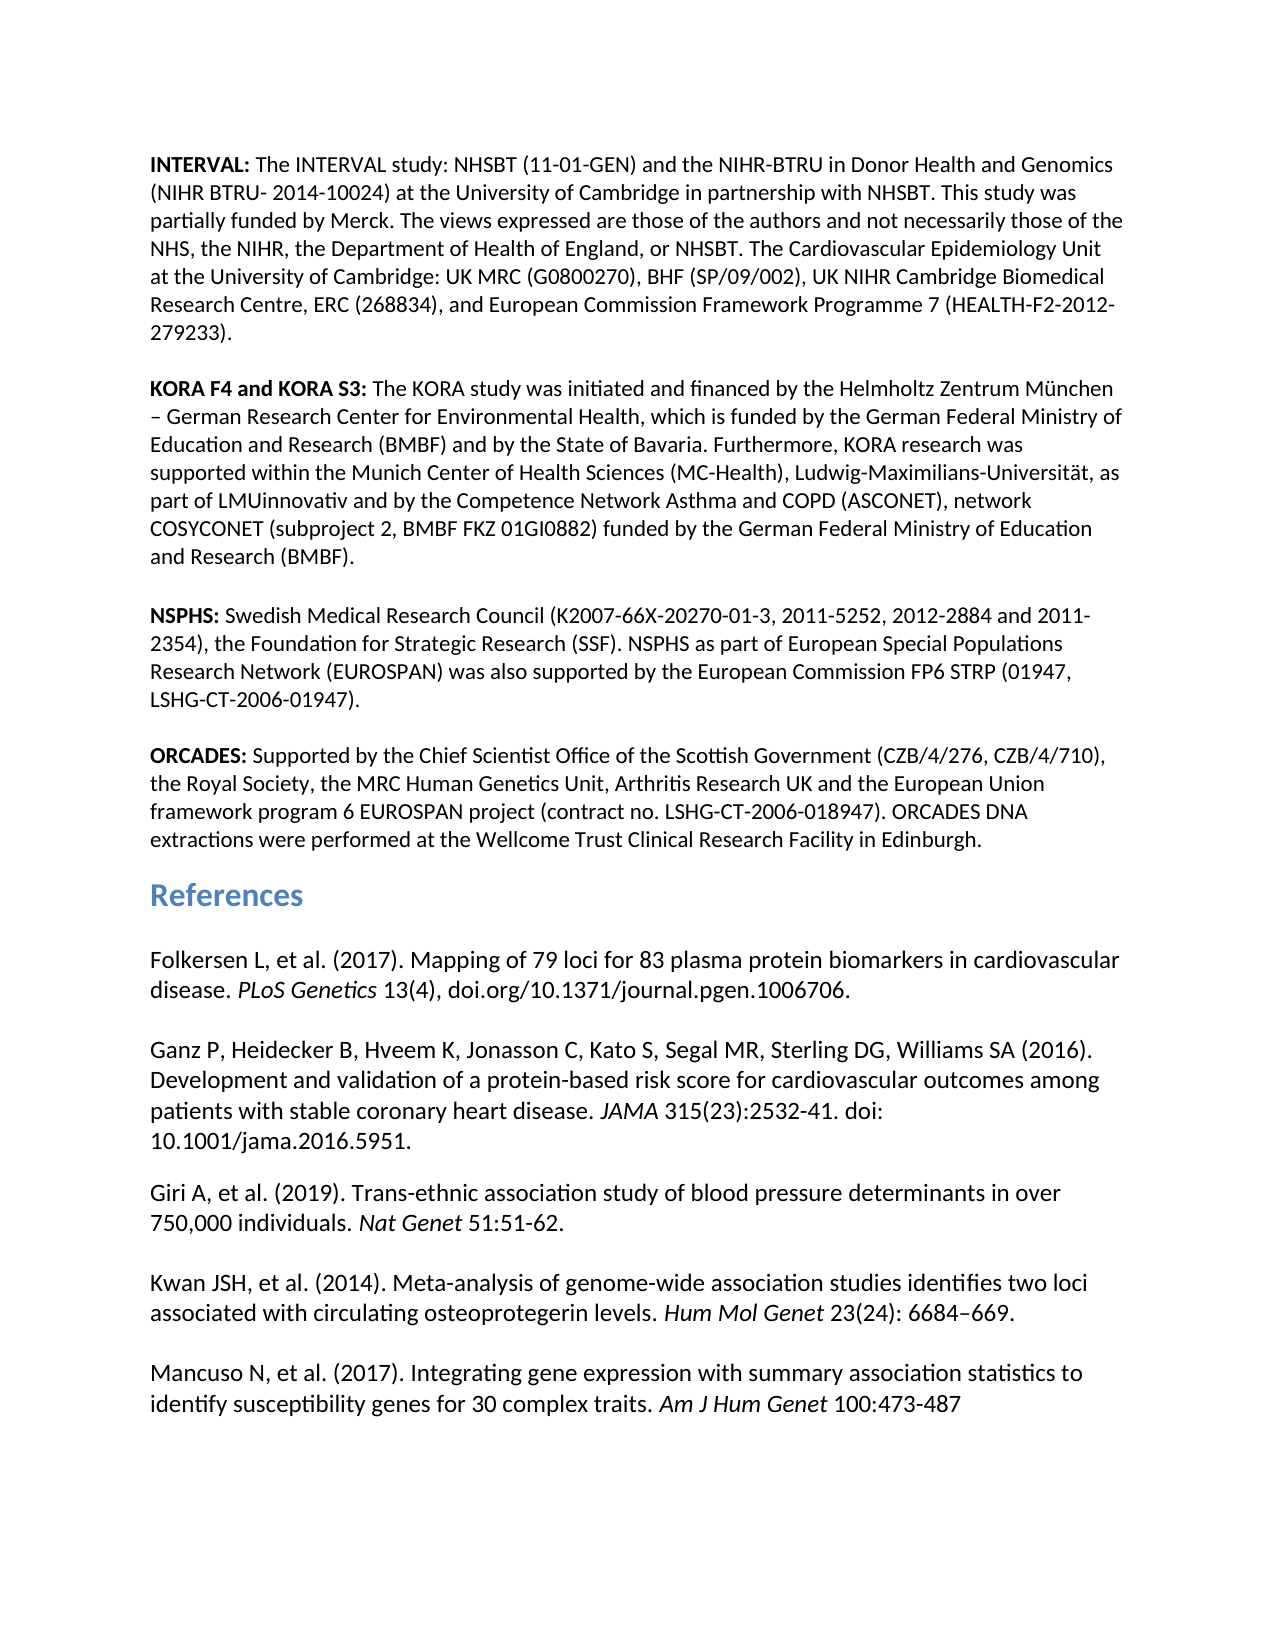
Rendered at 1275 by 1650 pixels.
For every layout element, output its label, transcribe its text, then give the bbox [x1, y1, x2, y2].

text NSPHS: Swedish Medical Research Council (K2007-66X-20270-01-3, 2011-5252, 2012-2884 and 2011-2354), the Foundation for Strategic Research (SSF). NSPHS as part of European Special Populations Research Network (EUROSPAN) was also supported by the European Commission FP6 STRP (01947, LSHG-CT-2006-01947). [150, 601, 1125, 713]
subtitle References [150, 874, 1125, 914]
text ORCADES: Supported by the Chief Scientist Office of the Scottish Government (CZB/4/276, CZB/4/710), the Royal Society, the MRC Human Genetics Unit, Arthritis Research UK and the European Union framework program 6 EUROSPAN project (contract no. LSHG-CT-2006-018947). ORCADES DNA extractions were performed at the Wellcome Trust Clinical Research Facility in Edinburgh. [150, 741, 1125, 853]
text Giri A, et al. (2019). Trans-ethnic association study of blood pressure determinants in over 750,000 individuals. Nat Genet 51:51-62. [150, 1177, 1125, 1238]
text Folkersen L, et al. (2017). Mapping of 79 loci for 83 plasma protein biomarkers in cardiovascular disease. PLoS Genetics 13(4), doi.org/10.1371/journal.pgen.1006706. [150, 944, 1125, 1005]
text Ganz P, Heidecker B, Hveem K, Jonasson C, Kato S, Segal MR, Sterling DG, Williams SA (2016). Development and validation of a protein-based risk score for cardiovascular outcomes among patients with stable coronary heart disease. JAMA 315(23):2532-41. doi: 10.1001/jama.2016.5951. [150, 1034, 1125, 1156]
